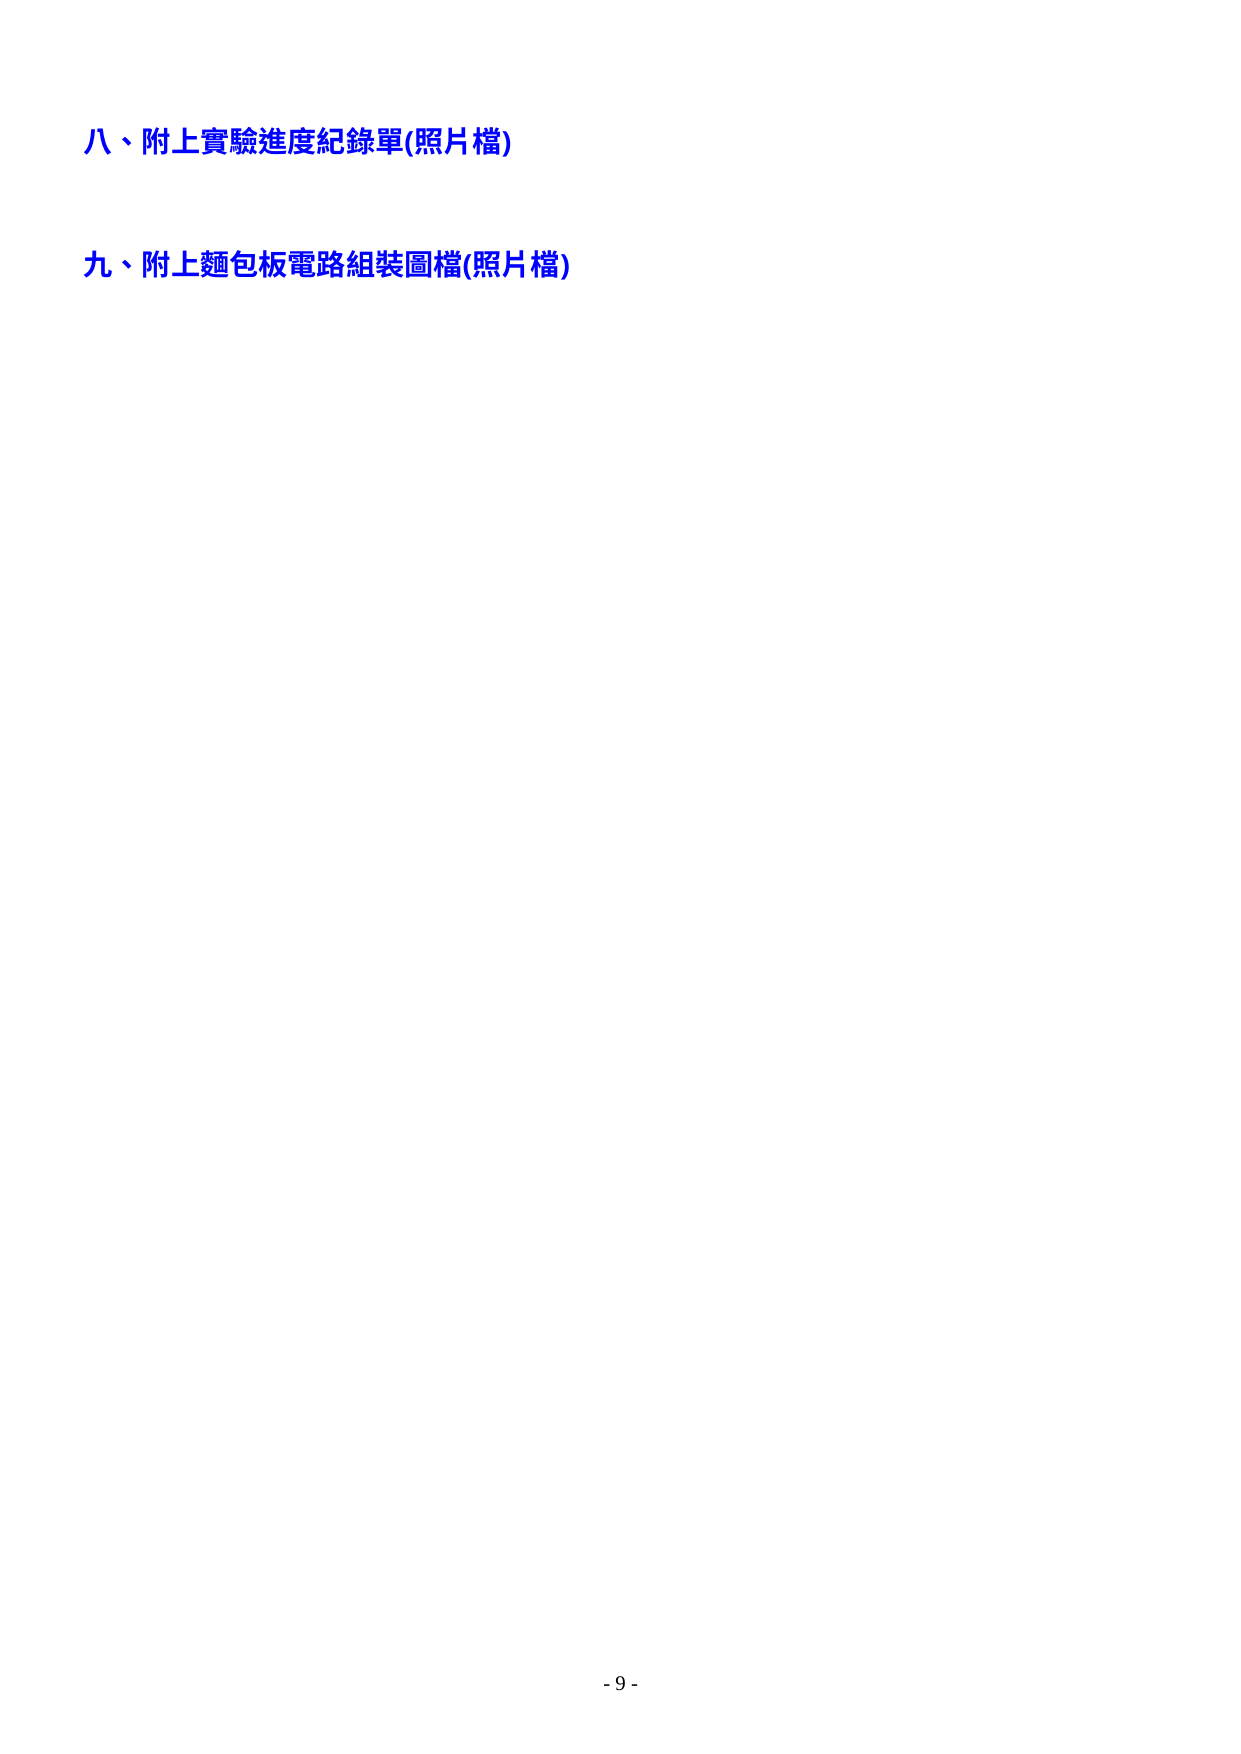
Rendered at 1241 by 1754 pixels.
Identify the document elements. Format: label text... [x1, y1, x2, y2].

text 八、附上實驗進度紀錄單(照片檔) [83, 118, 1157, 161]
text 九、附上麵包板電路組裝圖檔(照片檔) [83, 241, 1157, 283]
